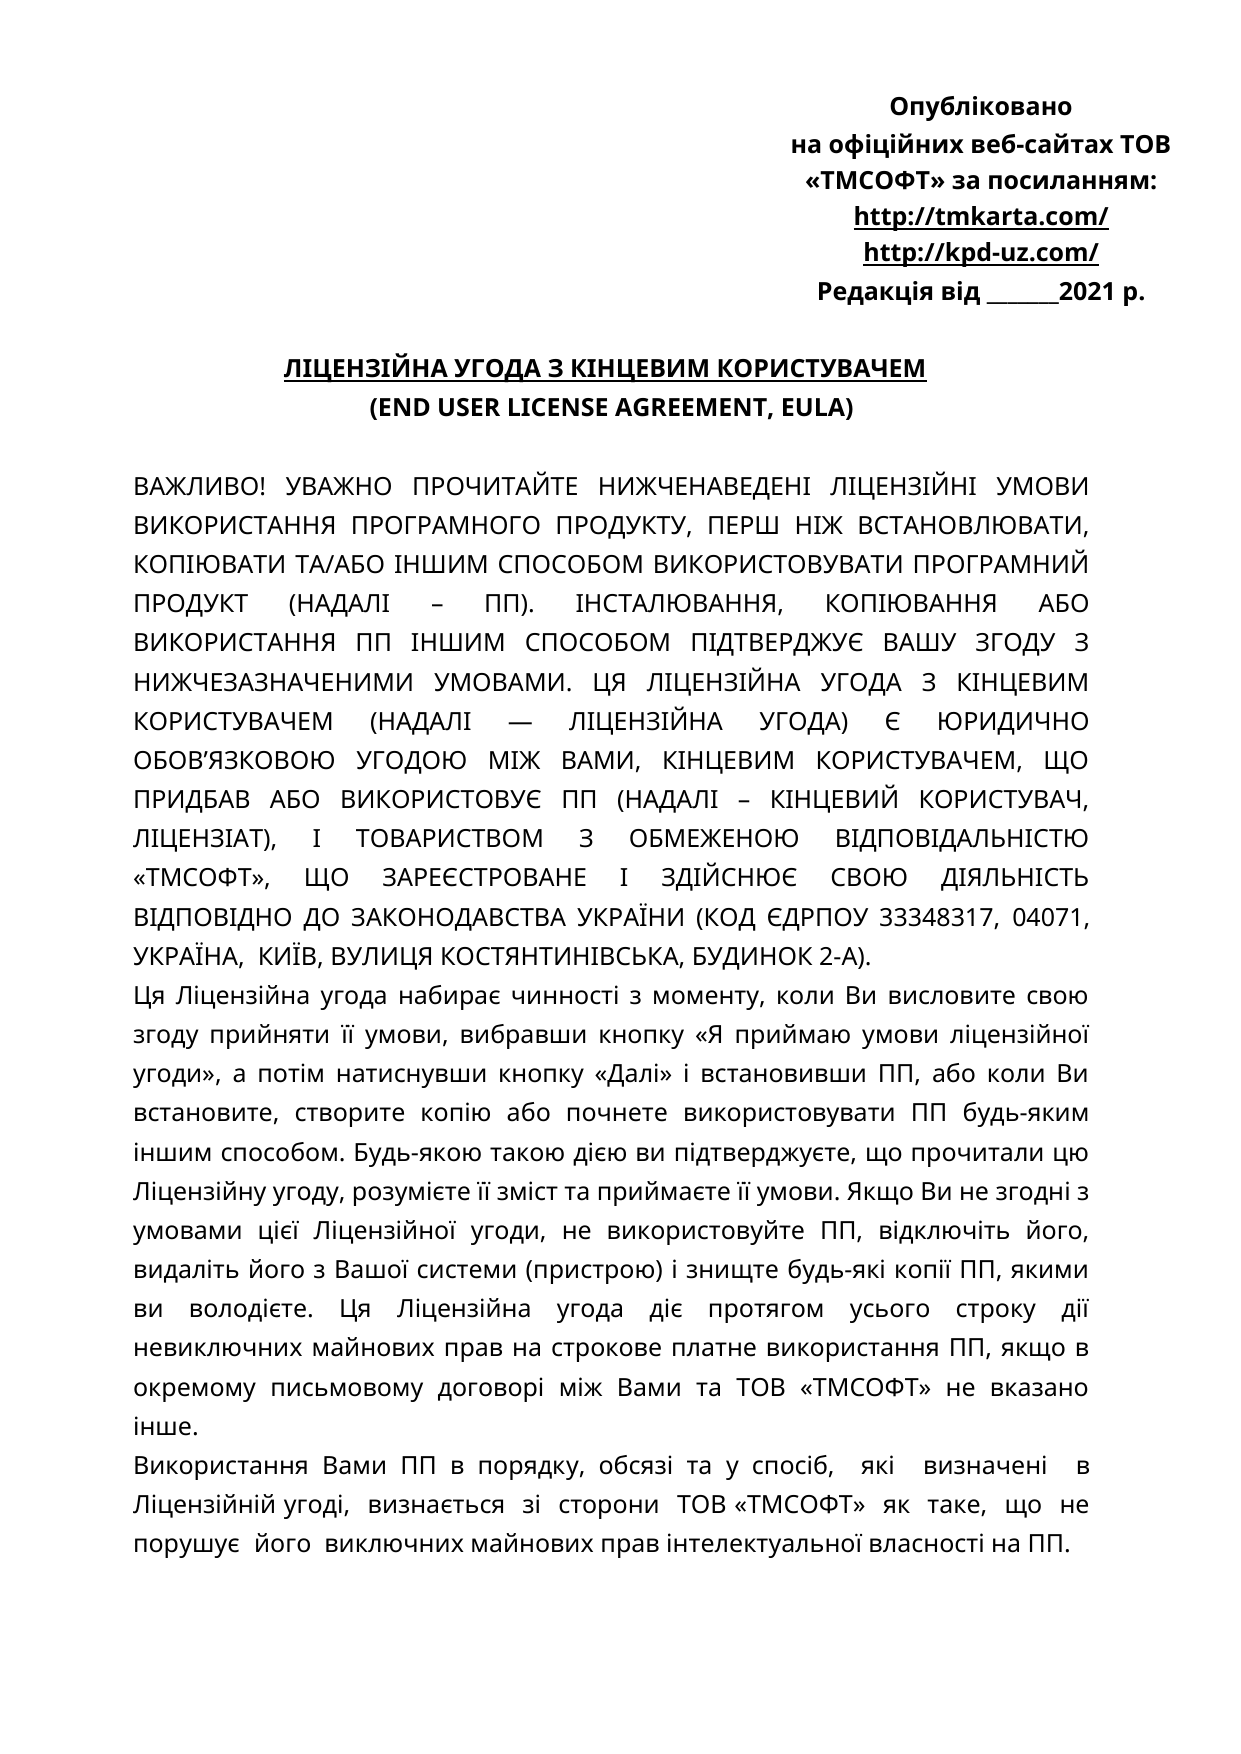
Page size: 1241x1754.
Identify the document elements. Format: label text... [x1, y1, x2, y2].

text ЛІЦЕНЗІЙНА УГОДА З КІНЦЕВИМ КОРИСТУВАЧЕМ (END USER LICENSE AGREEMENT, EULA) [133, 351, 1090, 424]
table_cell на офіційних веб-сайтах ТОВ «ТМСОФТ» за посиланням: http://tmkarta.com/ http://kpd-uz.com/ [757, 127, 1205, 273]
text Ця Ліцензійна угода набирає чинності з моменту, коли Ви висловите свою згоду прийняти її умови, вибравши кнопку «Я приймаю умови ліцензійної угоди», а потім натиснувши кнопку «Далі» і встановивши ПП, або коли Ви встановите, створите копію або почнете використовувати ПП будь-яким іншим способом. Будь-якою такою дією ви підтверджуєте, що прочитали цю Ліцензійну угоду, розумієте її зміст та приймаєте її умови. Якщо Ви не згодні з умовами цієї Ліцензійної угоди, не використовуйте ПП, відключіть його, видаліть його з Вашої системи (пристрою) і знищте будь-які копії ПП, якими ви володієте. Ця Ліцензійна угода діє протягом усього строку дії невиключних майнових прав на строкове платне використання ПП, якщо в окремому письмовому договорі між Вами та ТОВ «ТМСОФТ» не вказано інше. [133, 978, 1090, 1442]
table_cell Редакція від _______2021 р. [757, 274, 1205, 312]
text Використання Вами ПП в порядку, обсязі та у спосіб, які визначені в Ліцензійній угоді, визнається зі сторони ТОВ «ТМСОФТ» як таке, що не порушує його виключних майнових прав інтелектуальної власності на ПП. [133, 1448, 1090, 1560]
text ВАЖЛИВО! УВАЖНО ПРОЧИТАЙТЕ НИЖЧЕНАВЕДЕНІ ЛІЦЕНЗІЙНІ УМОВИ ВИКОРИСТАННЯ ПРОГРАМНОГО ПРОДУКТУ, ПЕРШ НІЖ ВСТАНОВЛЮВАТИ, КОПІЮВАТИ ТА/АБО ІНШИМ СПОСОБОМ ВИКОРИСТОВУВАТИ ПРОГРАМНИЙ ПРОДУКТ (НАДАЛІ – ПП). ІНСТАЛЮВАННЯ, КОПІЮВАННЯ АБО ВИКОРИСТАННЯ ПП ІНШИМ СПОСОБОМ ПІДТВЕРДЖУЄ ВАШУ ЗГОДУ З НИЖЧЕЗАЗНАЧЕНИМИ УМОВАМИ. ЦЯ ЛІЦЕНЗІЙНА УГОДА З КІНЦЕВИМ КОРИСТУВАЧЕМ (НАДАЛІ — ЛІЦЕНЗІЙНА УГОДА) Є ЮРИДИЧНО ОБОВ’ЯЗКОВОЮ УГОДОЮ МІЖ ВАМИ, КІНЦЕВИМ КОРИСТУВАЧЕМ, ЩО ПРИДБАВ АБО ВИКОРИСТОВУЄ ПП (НАДАЛІ – КІНЦЕВИЙ КОРИСТУВАЧ, ЛІЦЕНЗІАТ), І ТОВАРИСТВОМ З ОБМЕЖЕНОЮ ВІДПОВІДАЛЬНІСТЮ «ТМСОФТ», ЩО ЗАРЕЄСТРОВАНЕ І ЗДІЙСНЮЄ СВОЮ ДІЯЛЬНІСТЬ ВІДПОВІДНО ДО ЗАКОНОДАВСТВА УКРАЇНИ (КОД ЄДРПОУ 33348317, 04071, УКРАЇНА, КИЇВ, ВУЛИЦЯ КОСТЯНТИНІВСЬКА, БУДИНОК 2-А). [133, 468, 1090, 972]
table_header Опубліковано [757, 89, 1205, 127]
